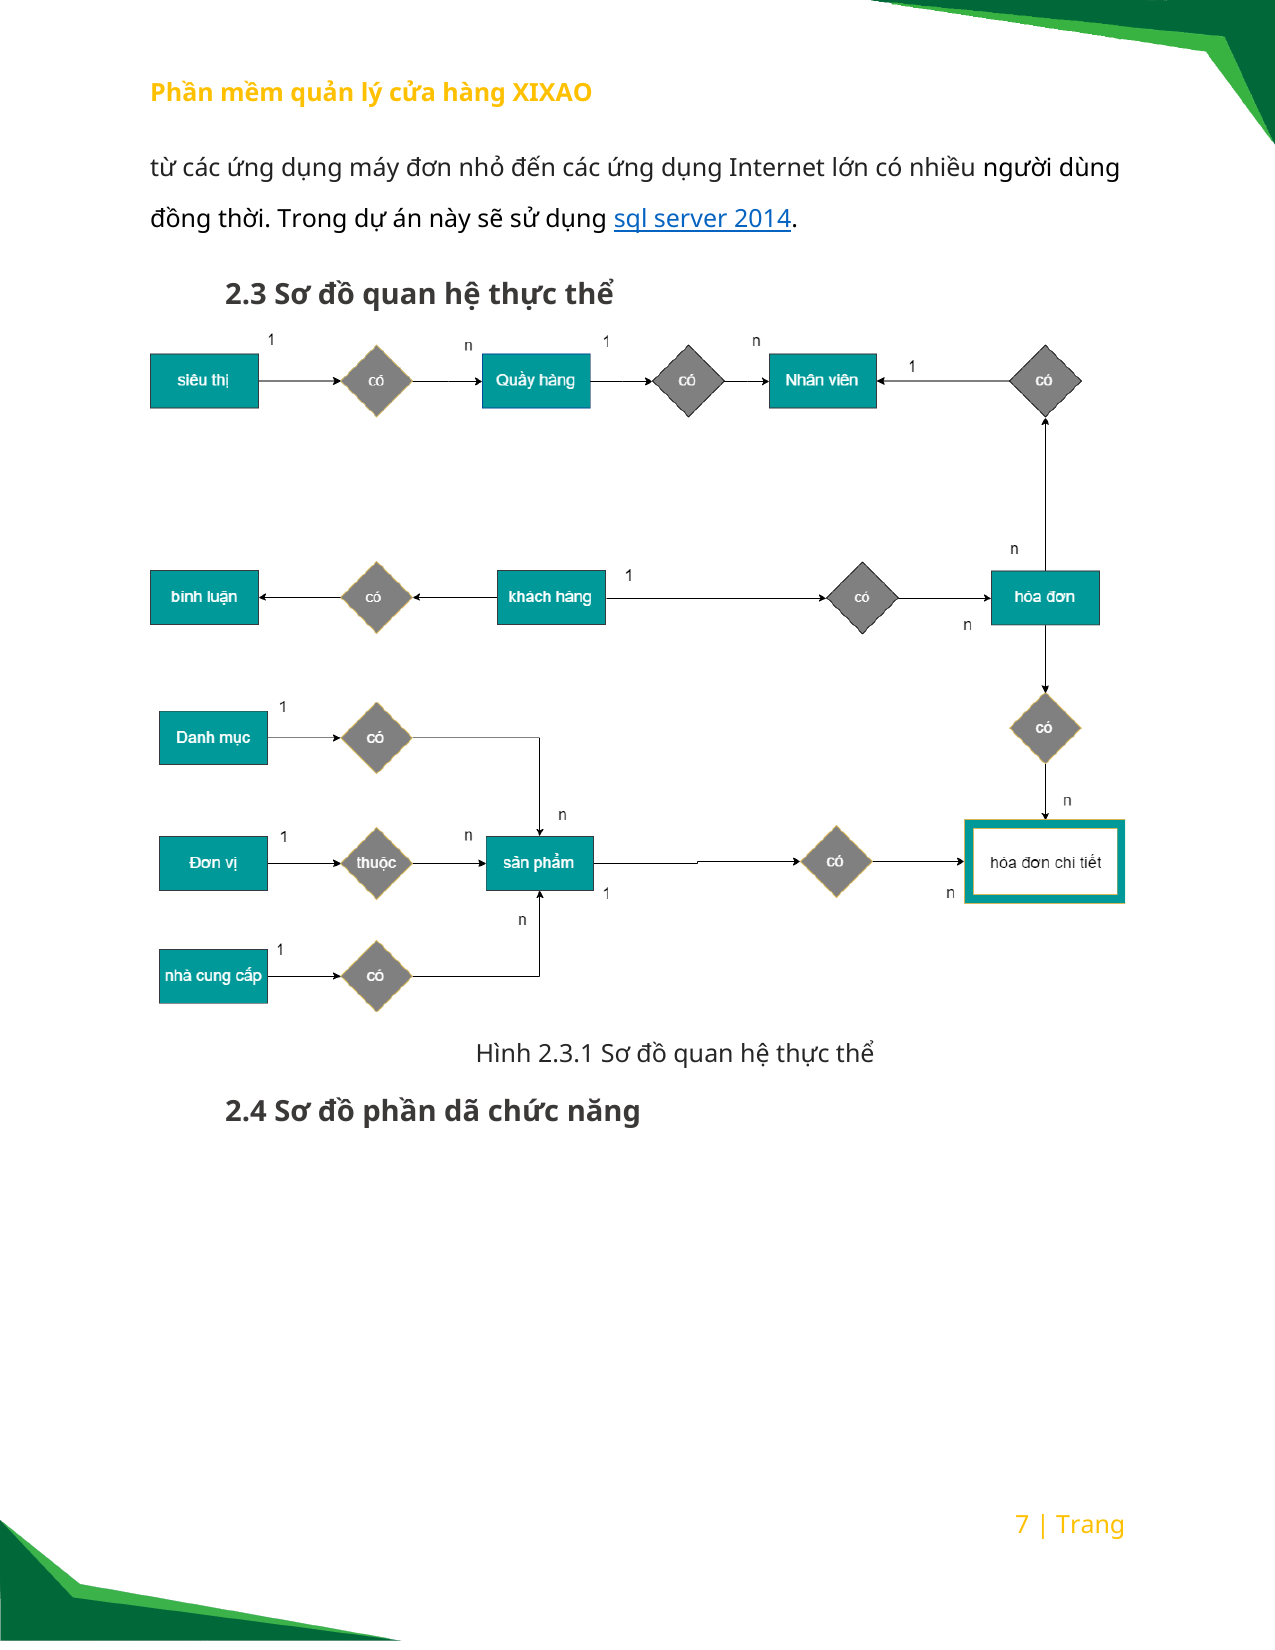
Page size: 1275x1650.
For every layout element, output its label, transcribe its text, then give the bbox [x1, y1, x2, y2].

picture [150, 325, 1125, 1012]
subtitle 2.3 Sơ đồ quan hệ thực thể [150, 273, 1125, 313]
picture [0, 1520, 402, 1641]
subtitle 2.4 Sơ đồ phần dã chức năng [150, 1090, 1125, 1130]
subtitle Hình 2.3.1 Sơ đồ quan hệ thực thể [150, 1035, 1125, 1069]
picture [871, 0, 1275, 145]
